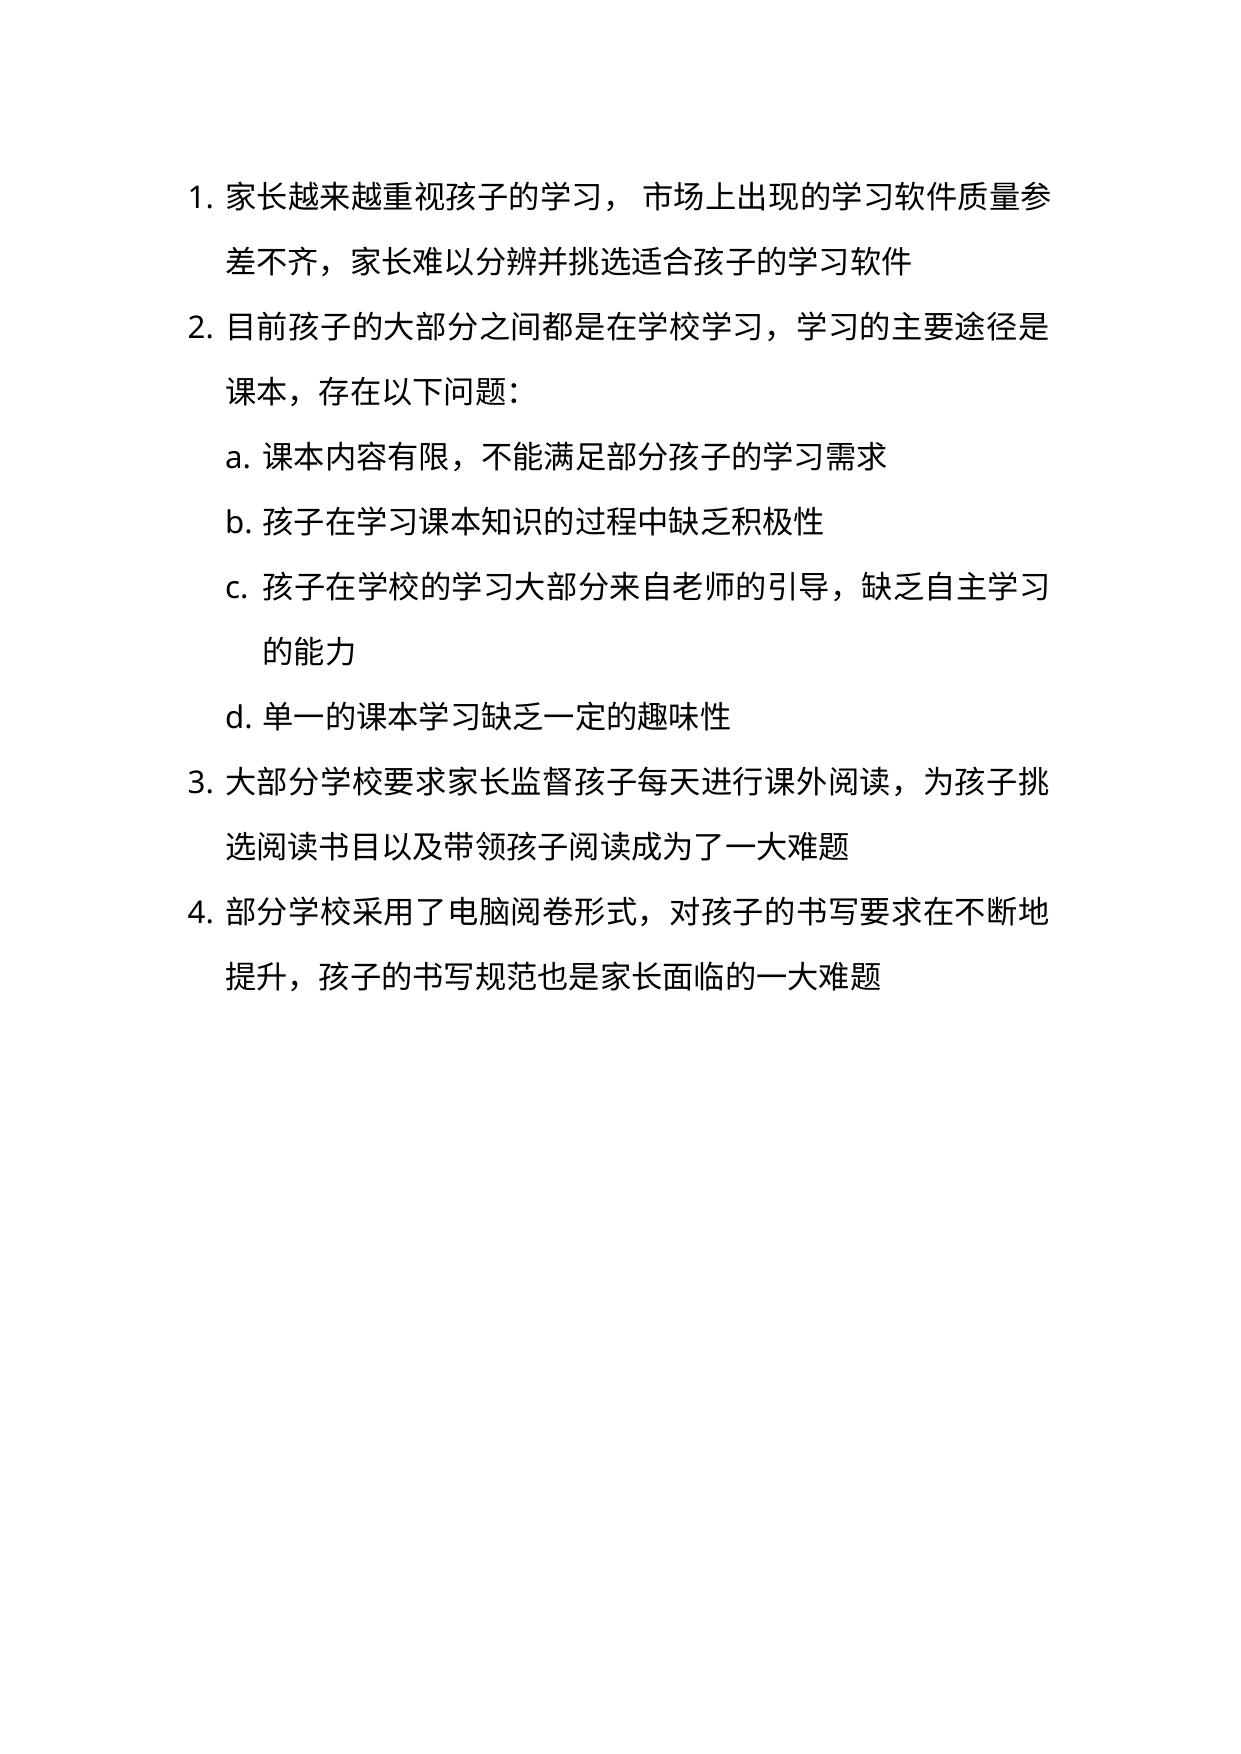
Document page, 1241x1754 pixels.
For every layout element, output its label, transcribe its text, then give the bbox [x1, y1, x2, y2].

list 大部分学校要求家长监督孩子每天进行课外阅读，为孩子挑选阅读书目以及带领孩子阅读成为了一大难题 [187, 747, 1053, 877]
list 孩子在学习课本知识的过程中缺乏积极性 [225, 487, 1053, 552]
list 单一的课本学习缺乏一定的趣味性 [225, 682, 1053, 747]
list 部分学校采用了电脑阅卷形式，对孩子的书写要求在不断地提升，孩子的书写规范也是家长面临的一大难题 [187, 877, 1053, 1007]
list 孩子在学校的学习大部分来自老师的引导，缺乏自主学习的能力 [225, 552, 1053, 682]
list 家长越来越重视孩子的学习， 市场上出现的学习软件质量参差不齐，家长难以分辨并挑选适合孩子的学习软件 [187, 162, 1053, 292]
list 目前孩子的大部分之间都是在学校学习，学习的主要途径是课本，存在以下问题： [187, 292, 1053, 422]
list 课本内容有限，不能满足部分孩子的学习需求 [225, 422, 1053, 487]
